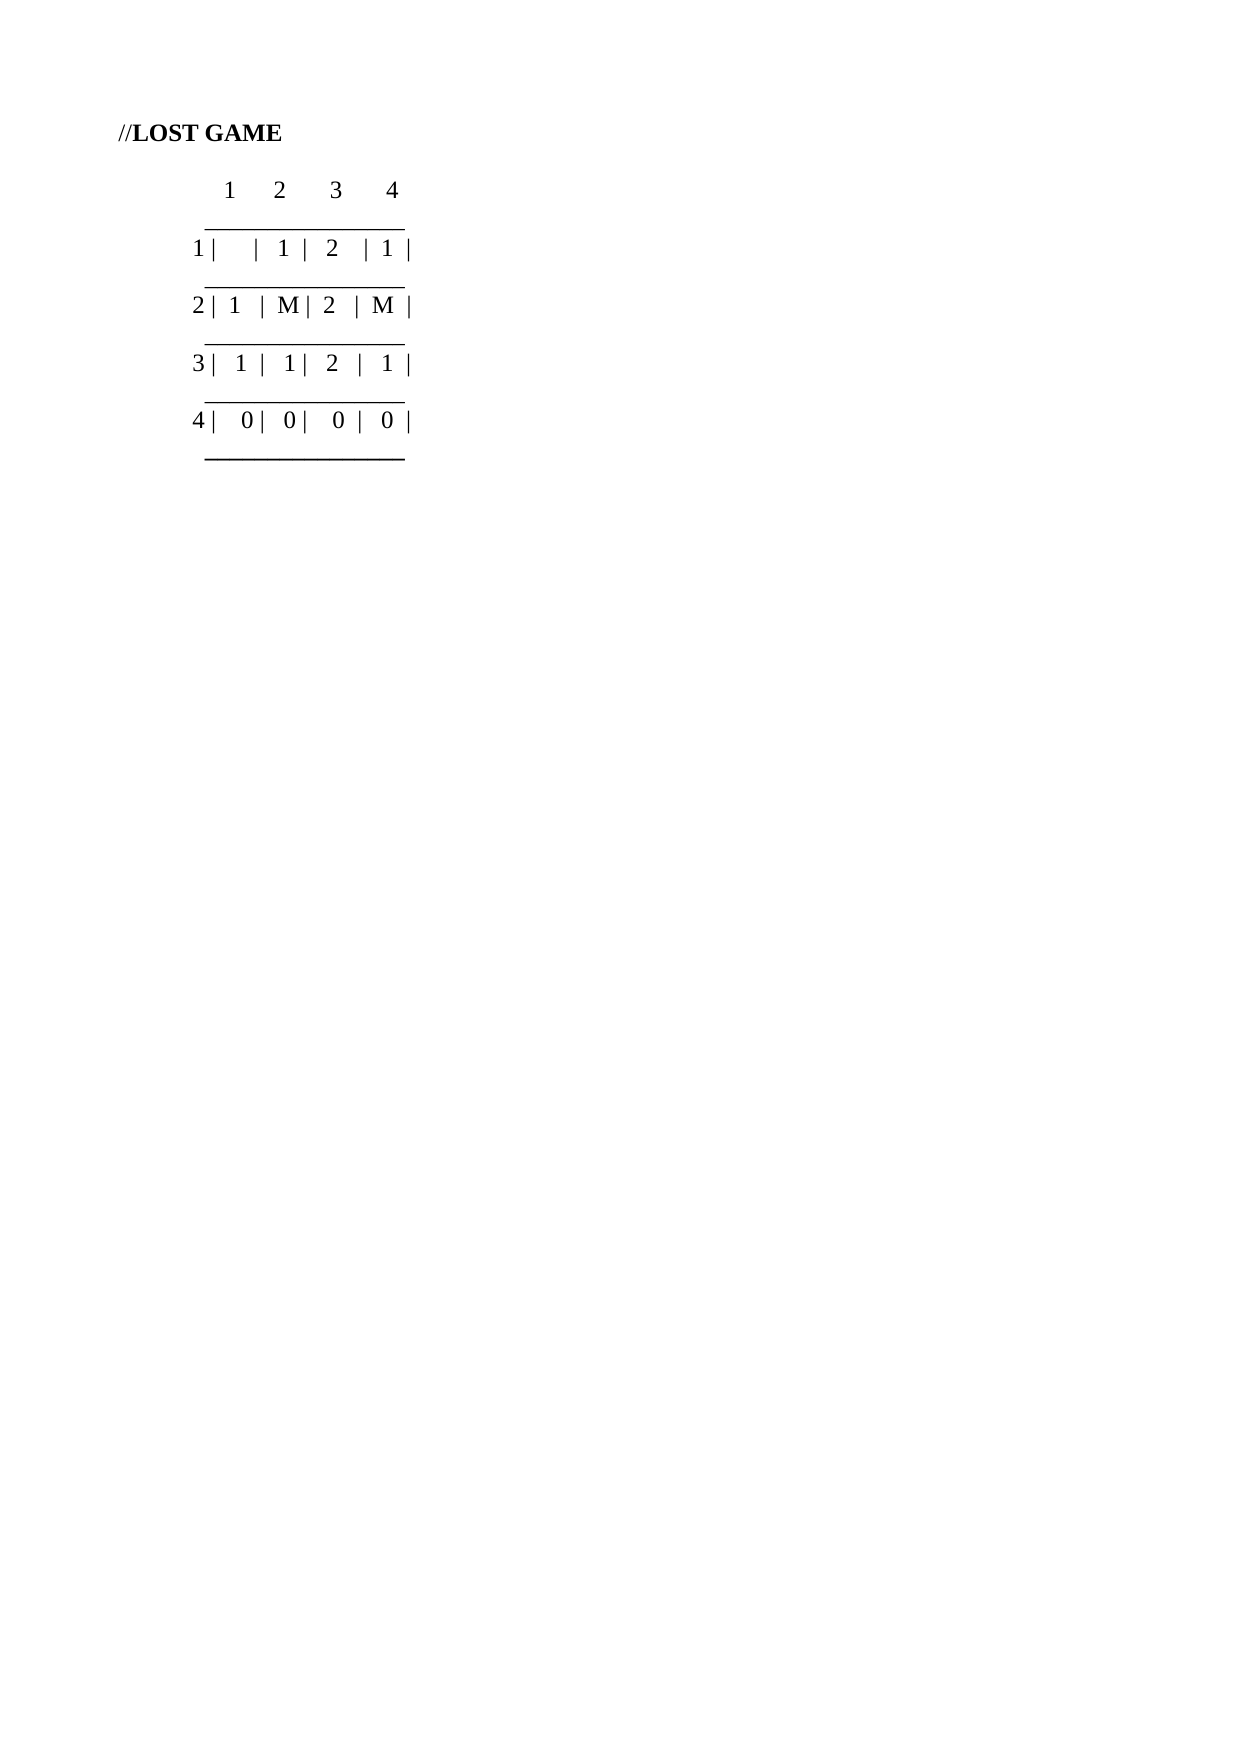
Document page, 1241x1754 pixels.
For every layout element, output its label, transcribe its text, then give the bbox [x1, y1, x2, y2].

text 4 | 0 | 0 | 0 | 0 | [118, 406, 1122, 434]
text //LOST GAME [118, 118, 1122, 147]
text 2 | 1 | M | 2 | M | [118, 291, 1122, 319]
text 1 | | 1 | 2 | 1 | [118, 233, 1122, 262]
text ________________ [118, 377, 1122, 406]
text 3 | 1 | 1 | 2 | 1 | [118, 348, 1122, 377]
text ________________ [118, 319, 1122, 348]
text ________________ [118, 434, 1122, 463]
text ________________ [118, 262, 1122, 291]
text ________________ [118, 204, 1122, 233]
text 1 2 3 4 [118, 176, 1122, 204]
